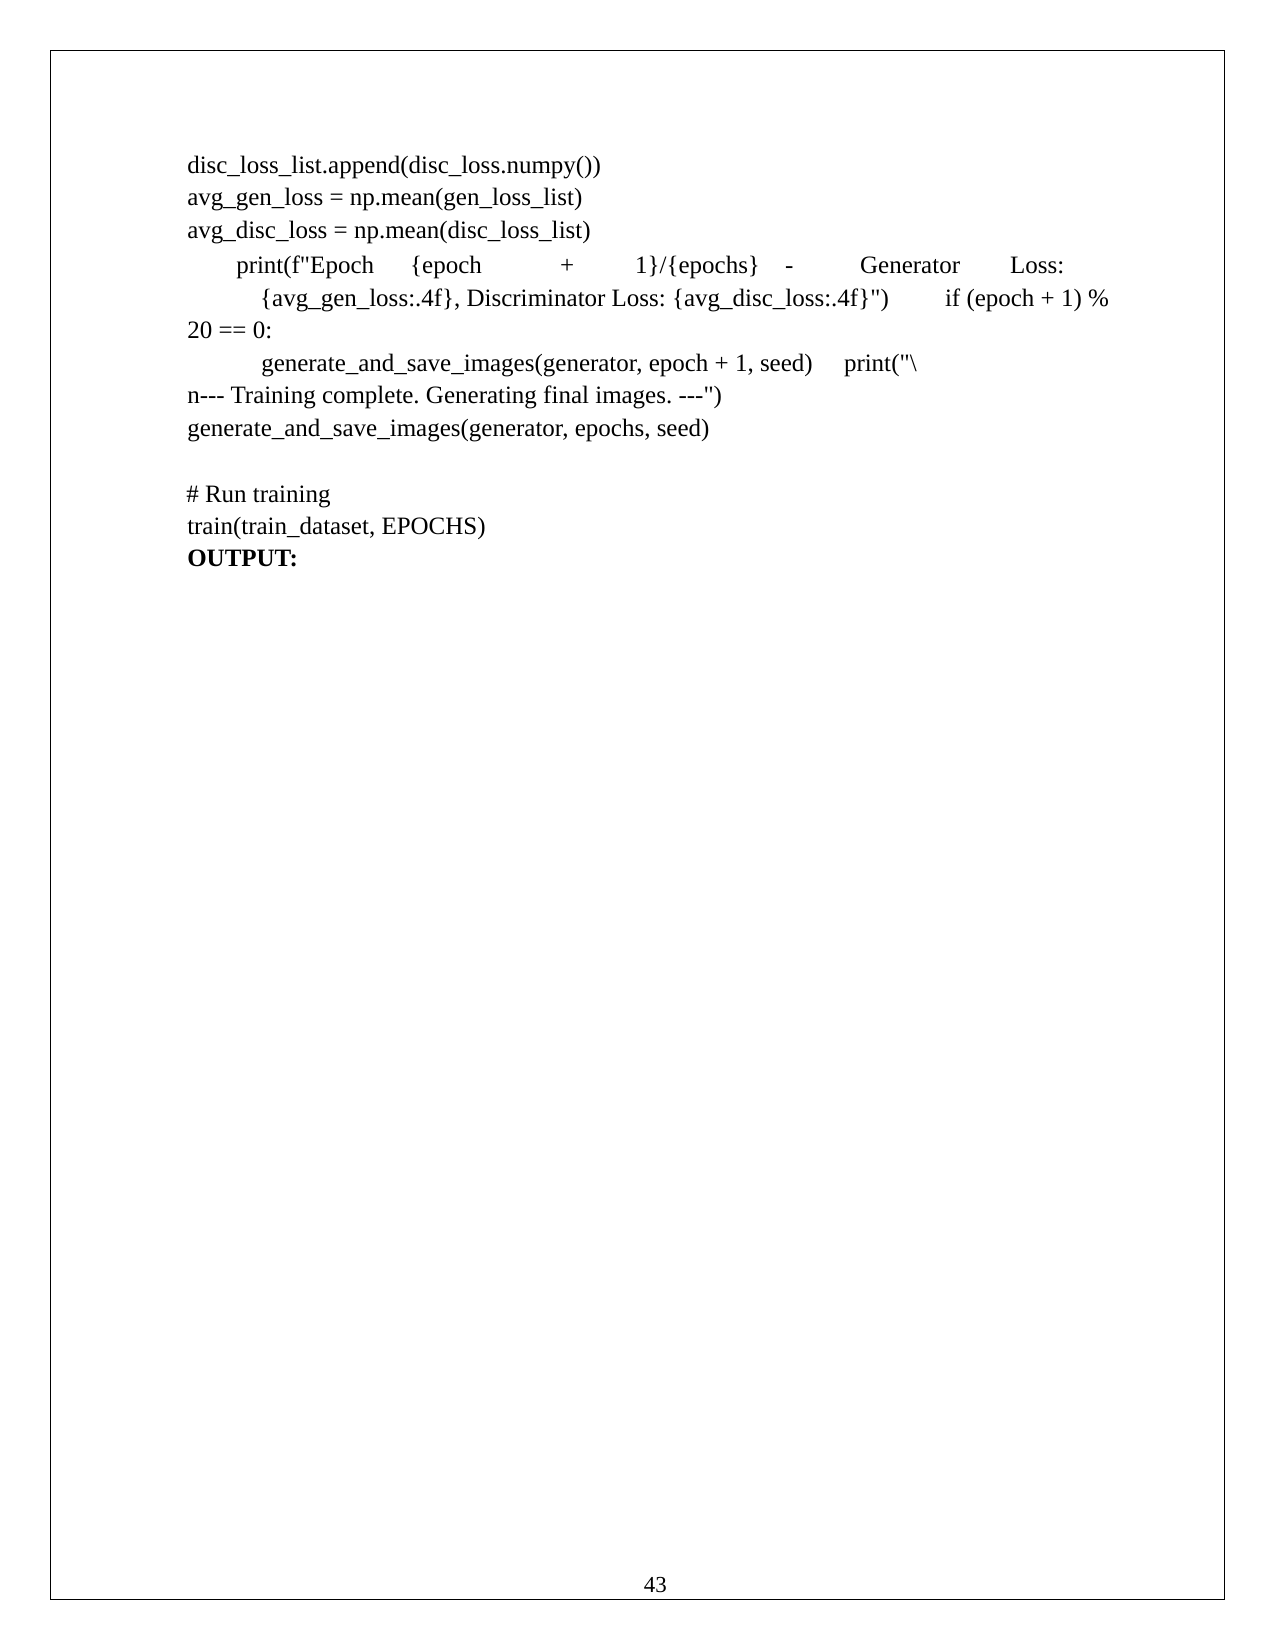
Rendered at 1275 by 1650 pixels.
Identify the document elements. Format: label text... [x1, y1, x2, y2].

text # Run training train(train_dataset, EPOCHS) OUTPUT: [186, 479, 524, 572]
text print(f"Epoch {epoch + 1}/{epochs} - Generator Loss: {avg_gen_loss:.4f}, Discriminator Loss: {avg_disc_loss:.4f}") if (epoch + 1) % 20 == 0: [186, 251, 1126, 344]
text generate_and_save_images(generator, epoch + 1, seed) print("\n--- Training complete. Generating final images. ---") generate_and_save_images(generator, epochs, seed) [186, 348, 929, 442]
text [186, 150, 777, 243]
